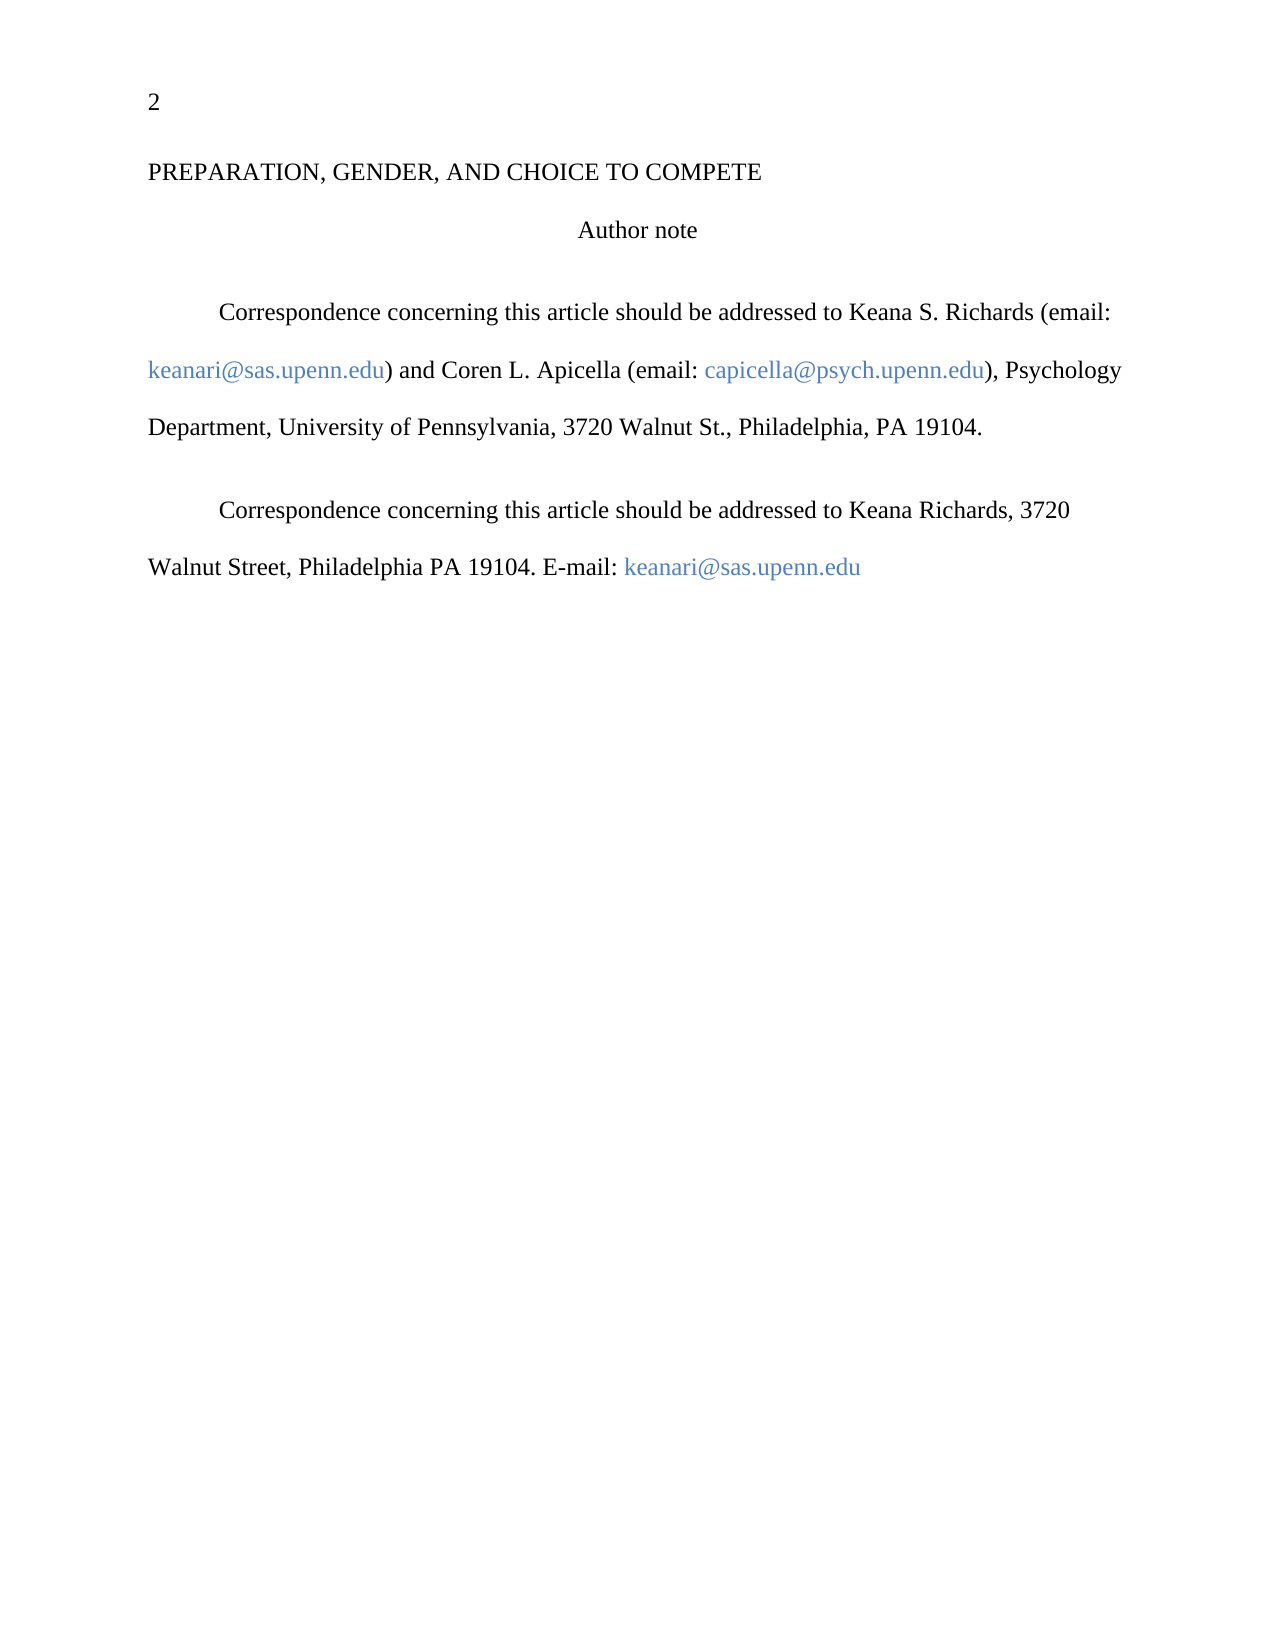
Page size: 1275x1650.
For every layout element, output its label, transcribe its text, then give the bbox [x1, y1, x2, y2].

text Correspondence concerning this article should be addressed to Keana S. Richards (email: keanari@sas.upenn.edu) and Coren L. Apicella (email: capicella@psych.upenn.edu), Psychology Department, University of Pennsylvania, 3720 Walnut St., Philadelphia, PA 19104. [148, 297, 1127, 441]
text Author note [148, 215, 1127, 244]
text Correspondence concerning this article should be addressed to Keana Richards, 3720 Walnut Street, Philadelphia PA 19104. E-mail: keanari@sas.upenn.edu [148, 495, 1127, 581]
